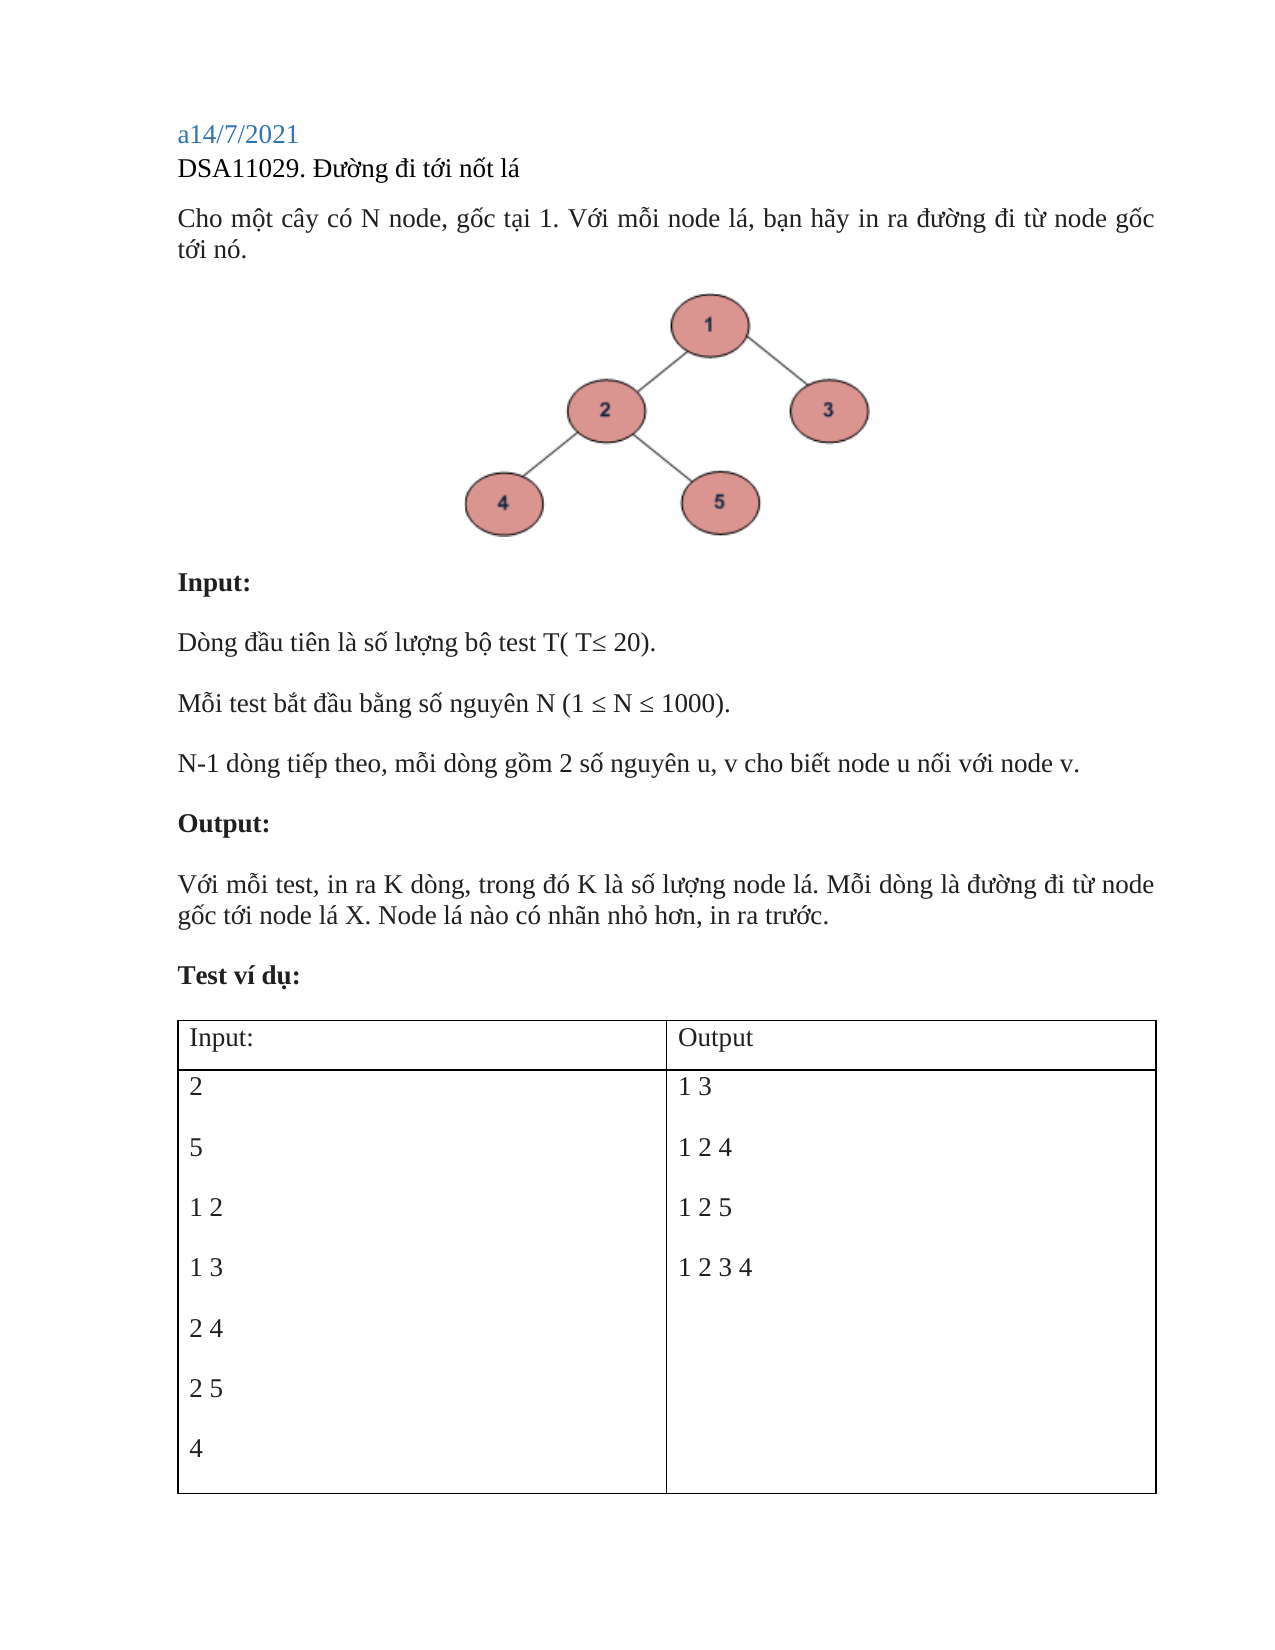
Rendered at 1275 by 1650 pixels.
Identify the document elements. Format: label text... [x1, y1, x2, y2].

text Output: [177, 807, 1157, 839]
text Cho một cây có N node, gốc tại 1. Với mỗi node lá, bạn hãy in ra đường đi từ node gốc tới nó. [177, 202, 1157, 264]
table_header Input: [179, 1021, 666, 1069]
subtitle a14/7/2021 [177, 118, 1157, 149]
text Mỗi test bắt đầu bằng số nguyên N (1 ≤ N ≤ 1000). [177, 687, 1157, 718]
text Input: [177, 566, 1157, 597]
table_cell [667, 1071, 1155, 1493]
text Với mỗi test, in ra K dòng, trong đó K là số lượng node lá. Mỗi dòng là đường đi từ node gốc tới node lá X. Node lá nào có nhãn nhỏ hơn, in ra trước. [177, 868, 1157, 930]
picture [464, 293, 870, 537]
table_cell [179, 1071, 666, 1493]
text DSA11029. Đường đi tới nốt lá [177, 152, 1157, 183]
text Test ví dụ: [177, 959, 1157, 990]
text Dòng đầu tiên là số lượng bộ test T( T≤ 20). [177, 627, 1157, 658]
table_header Output [667, 1021, 1155, 1069]
text N-1 dòng tiếp theo, mỗi dòng gồm 2 số nguyên u, v cho biết node u nối với node v. [177, 747, 1157, 778]
